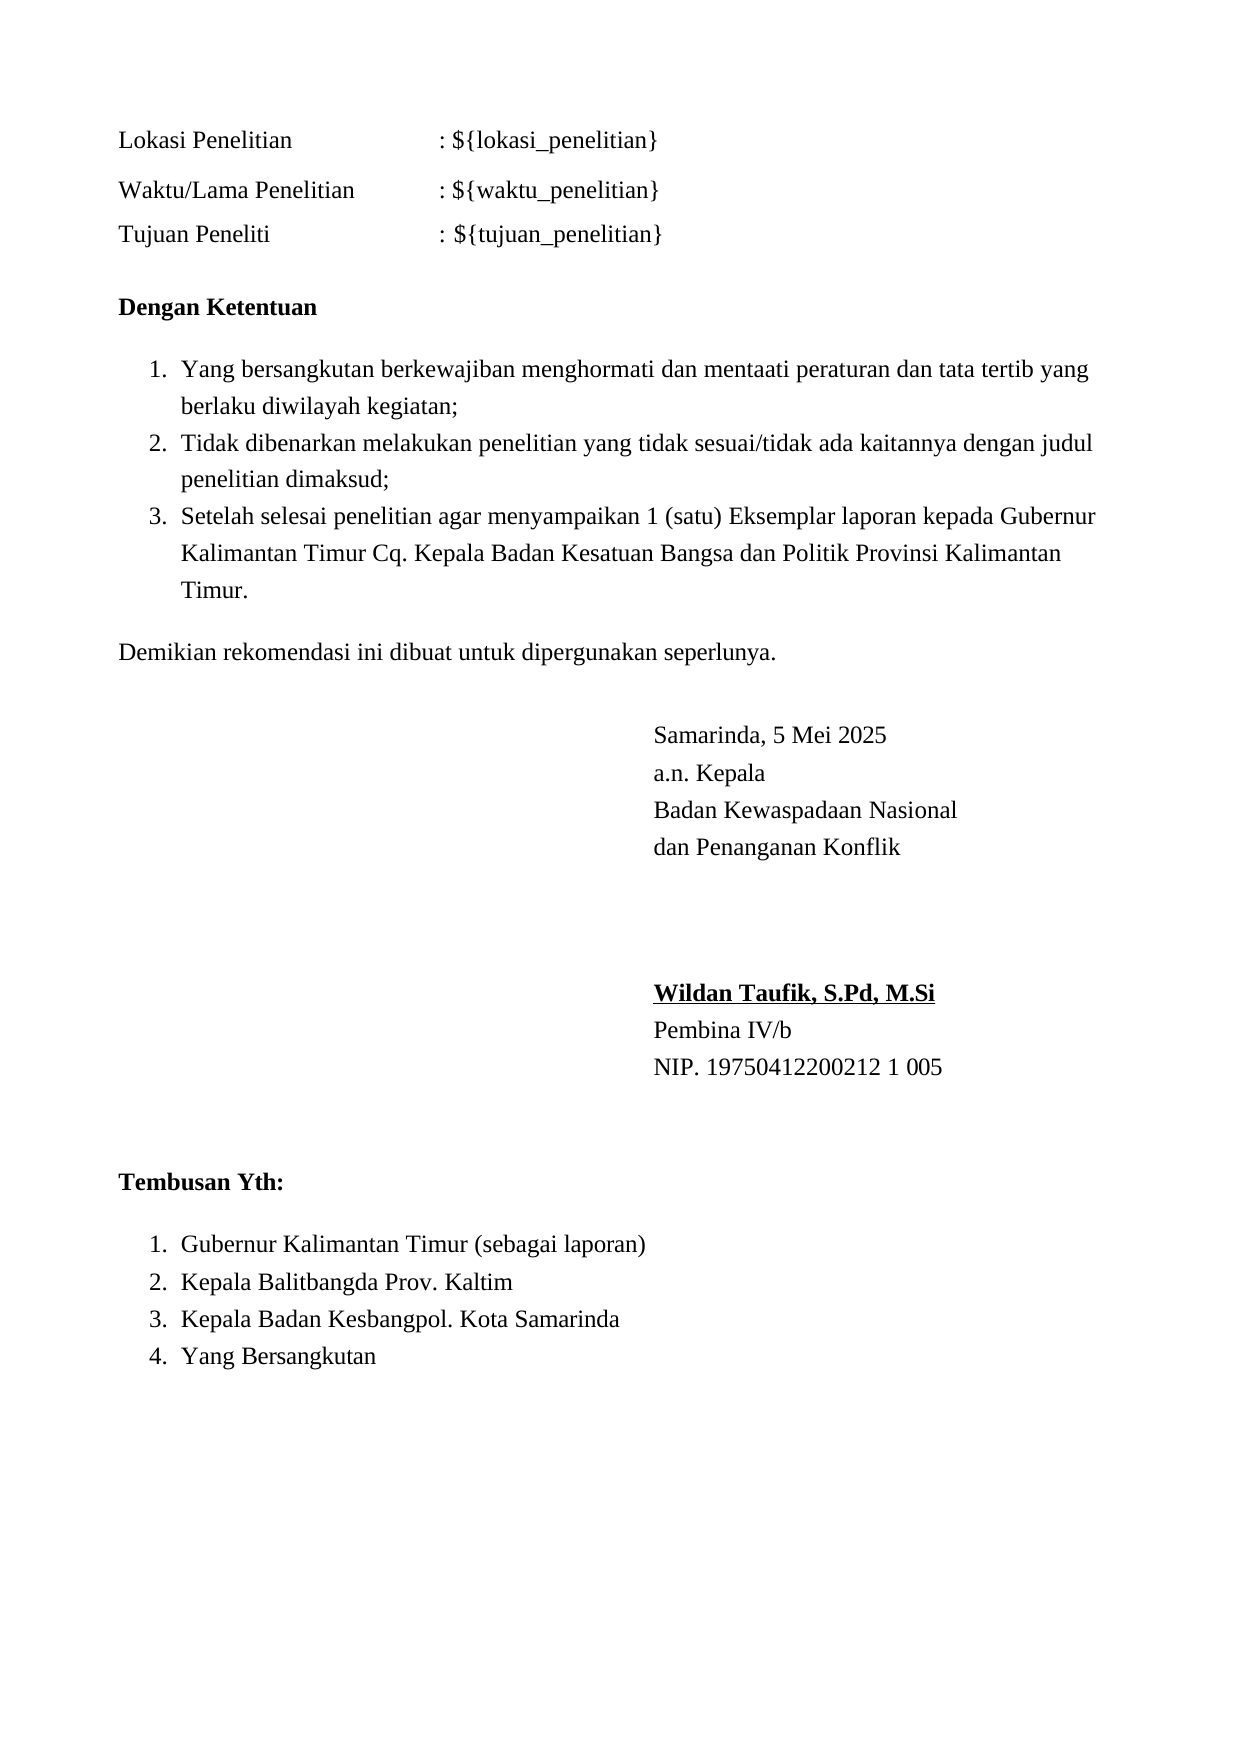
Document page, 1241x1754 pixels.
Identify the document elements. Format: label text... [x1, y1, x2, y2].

text Pembina IV/b [653, 1015, 1122, 1044]
list Kepala Balitbangda Prov. Kaltim [149, 1267, 1122, 1295]
text Lokasi Penelitian : ${lokasi_penelitian} [118, 125, 947, 154]
text Badan Kewaspadaan Nasional dan Penanganan Konflik [653, 795, 988, 860]
text Tujuan Peneliti : ${tujuan_penelitian} [118, 219, 1122, 248]
text Waktu/Lama Penelitian : ${waktu_penelitian} [118, 176, 947, 204]
list Setelah selesai penelitian agar menyampaikan 1 (satu) Eksemplar laporan kepada Gubernur Kalimantan Timur Cq. Kepala Badan Kesatuan Bangsa dan Politik Provinsi Kalimantan Timur. [149, 501, 1096, 603]
list Yang bersangkutan berkewajiban menghormati dan mentaati peraturan dan tata tertib yang berlaku diwilayah kegiatan; [149, 354, 1089, 419]
subtitle Tembusan Yth: [118, 1167, 1122, 1196]
text Demikian rekomendasi ini dibuat untuk dipergunakan seperlunya. [118, 637, 1122, 665]
list Yang Bersangkutan [149, 1341, 1122, 1370]
text a.n. Kepala [653, 758, 1122, 786]
list Tidak dibenarkan melakukan penelitian yang tidak sesuai/tidak ada kaitannya dengan judul penelitian dimaksud; [149, 428, 1093, 493]
list Gubernur Kalimantan Timur (sebagai laporan) [149, 1229, 1122, 1258]
text NIP. 19750412200212 1 005 [653, 1052, 1122, 1081]
subtitle Dengan Ketentuan [118, 292, 1122, 321]
subtitle Wildan Taufik, S.Pd, M.Si [653, 978, 1122, 1007]
text Samarinda, 5 Mei 2025 [653, 721, 1122, 749]
list Kepala Badan Kesbangpol. Kota Samarinda [149, 1304, 1122, 1332]
